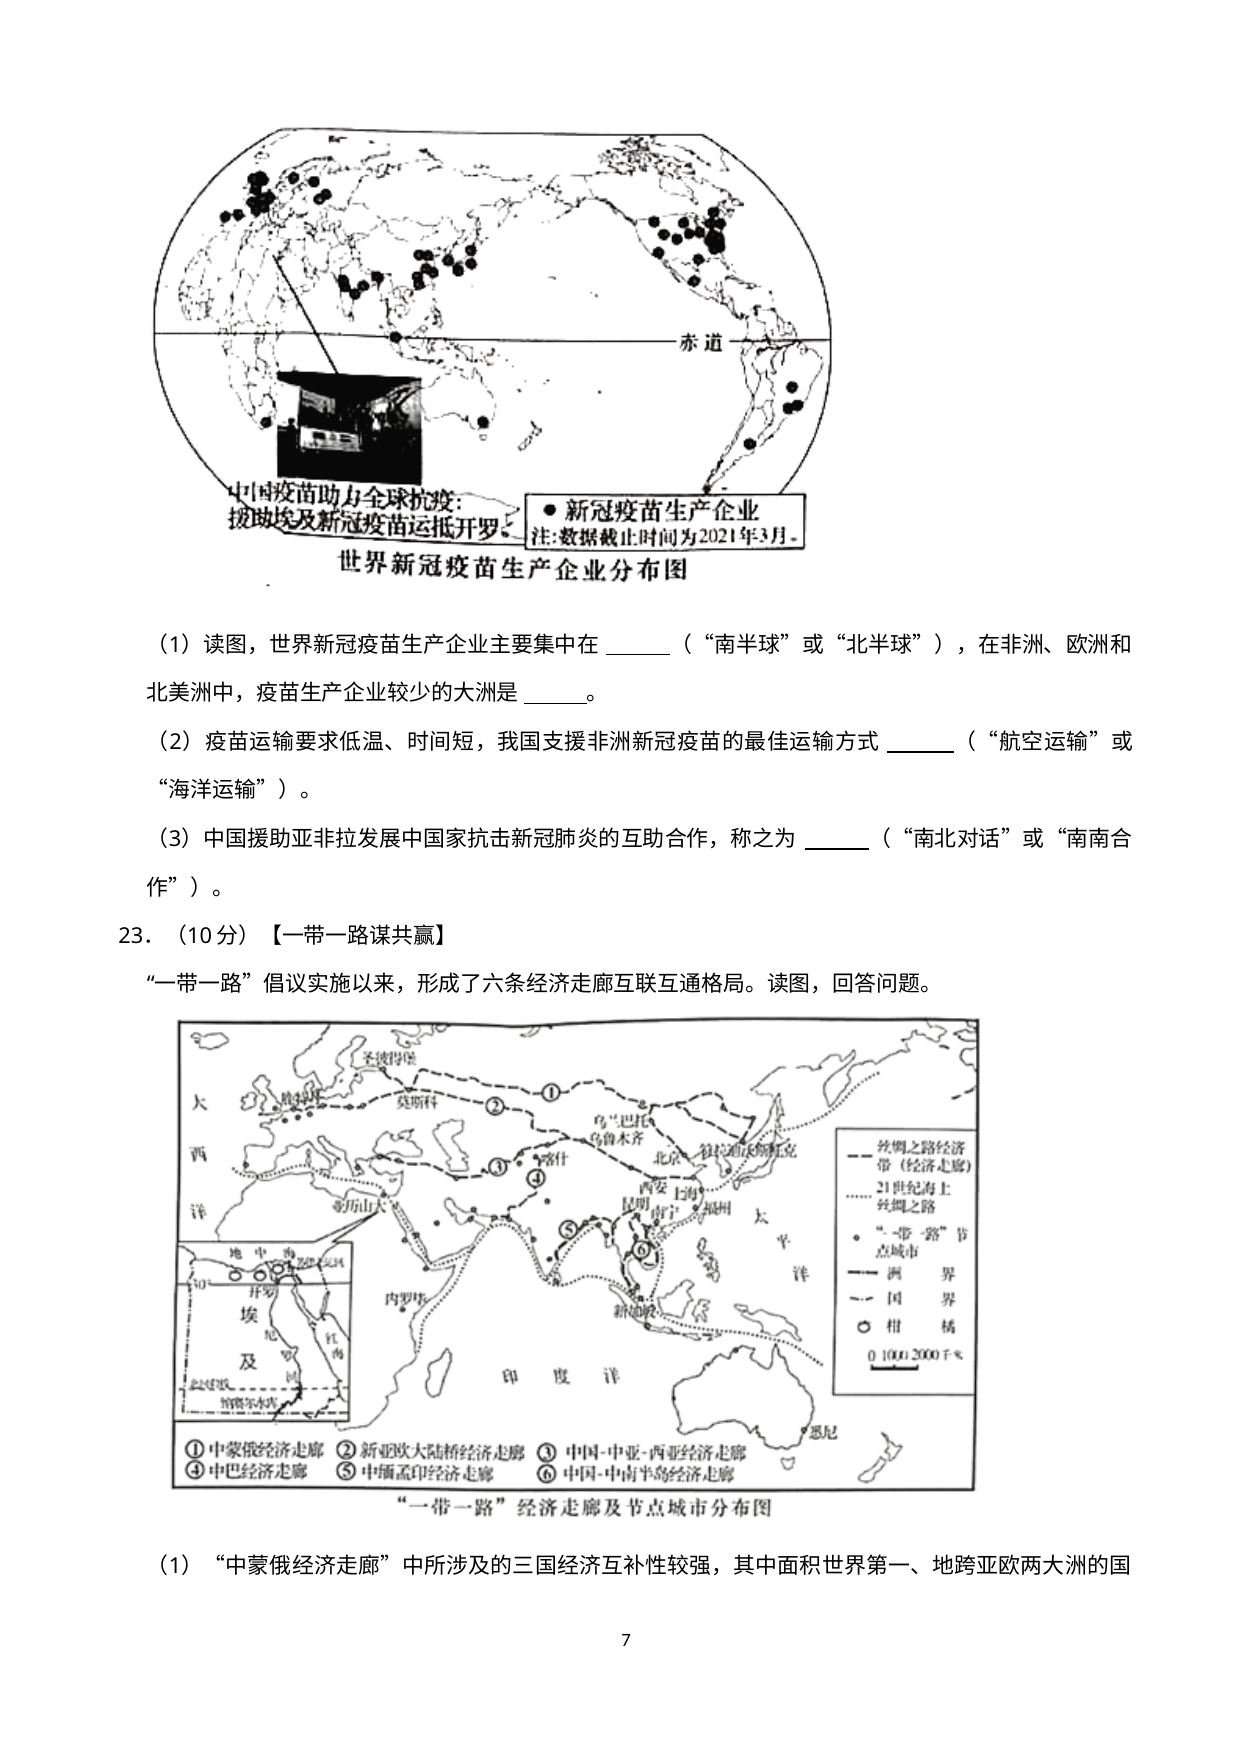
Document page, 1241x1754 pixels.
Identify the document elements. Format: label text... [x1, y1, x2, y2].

text （1）读图，世界新冠疫苗生产企业主要集中在 （“南半球”或“北半球”），在非洲、欧洲和北美洲中，疫苗生产企业较少的大洲是 。 [147, 626, 1134, 707]
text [147, 1547, 1134, 1580]
text （2）疫苗运输要求低温、时间短，我国支援非洲新冠疫苗的最佳运输方式 （“航空运输”或“海洋运输”）。 [147, 723, 1134, 804]
text “一带一路”倡议实施以来，形成了六条经济走廊互联互通格局。读图，回答问题。 [147, 966, 1134, 998]
text （3）中国援助亚非拉发展中国家抗击新冠肺炎的互助合作，称之为 （“南北对话”或“南南合作”）。 [147, 820, 1134, 902]
picture [146, 125, 838, 591]
text 23．（10分）【一带一路谋共赢】 [118, 917, 1134, 950]
picture [146, 1014, 1011, 1529]
